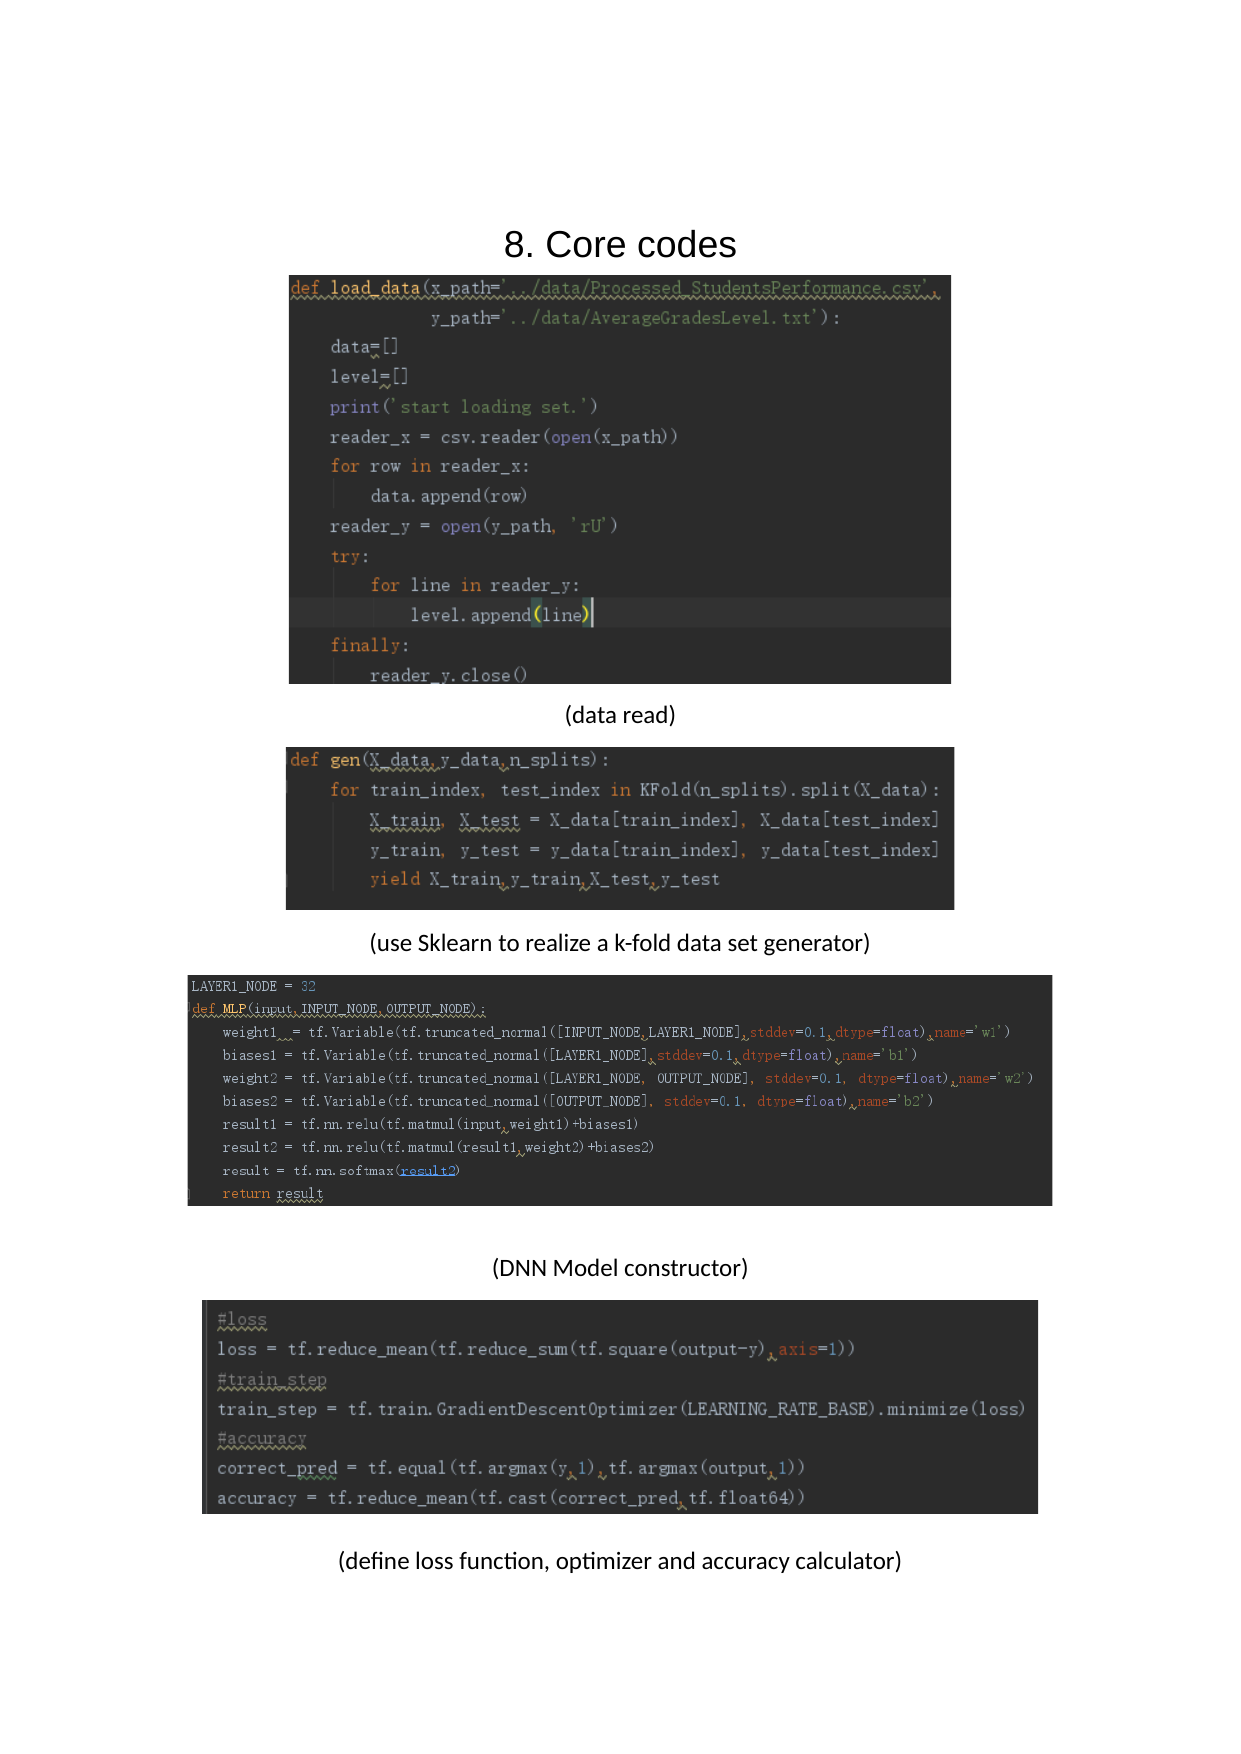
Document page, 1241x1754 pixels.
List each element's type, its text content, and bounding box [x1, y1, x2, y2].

picture [288, 275, 952, 684]
list (define loss function, optimizer and accuracy calculator) [187, 1544, 1053, 1576]
list (use Sklearn to realize a k-fold data set generator) [187, 926, 1053, 958]
list Core codes [187, 211, 1053, 276]
picture [187, 975, 1053, 1206]
list (DNN Model constructor) [187, 1251, 1053, 1284]
picture [285, 747, 955, 910]
list (data read) [187, 698, 1053, 731]
picture [202, 1300, 1039, 1514]
